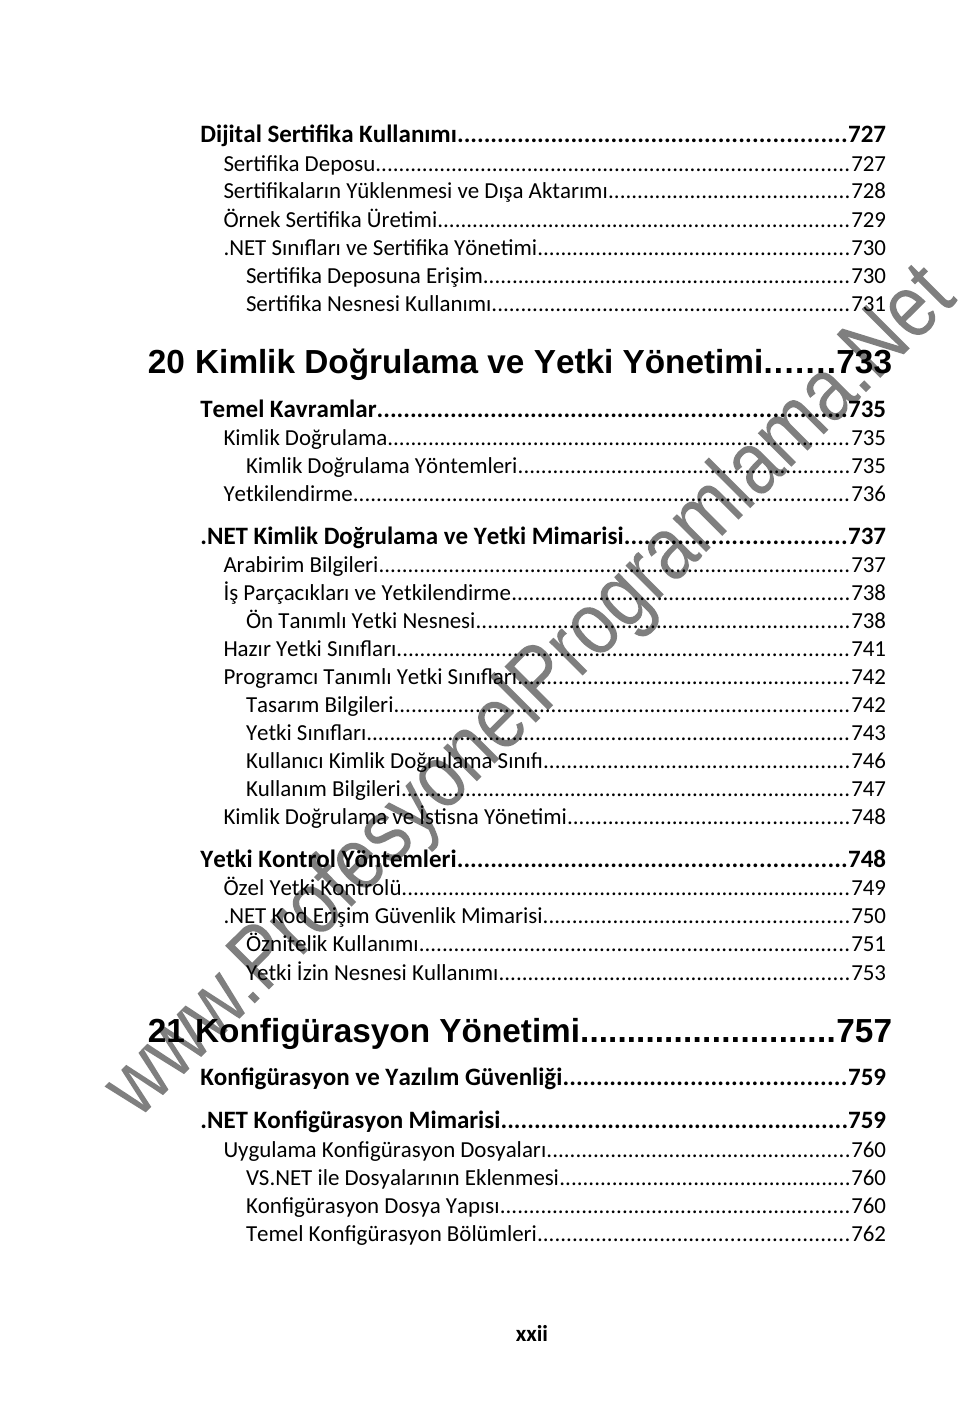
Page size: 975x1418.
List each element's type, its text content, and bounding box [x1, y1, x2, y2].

text Sertifika Deposuna Erişim 730 [246, 261, 886, 289]
text Yetki İzin Nesnesi Kullanımı 753 [246, 958, 886, 986]
text Örnek Sertifika Üretimi 729 [223, 205, 886, 233]
text .NET Konfigürasyon Mimarisi 759 [200, 1104, 886, 1135]
text Kimlik Doğrulama Yöntemleri 735 [246, 451, 886, 479]
text Temel Konfigürasyon Bölümleri 762 [246, 1219, 886, 1247]
text Hazır Yetki Sınıfları 741 [223, 634, 886, 662]
text Sertifika Deposu 727 [223, 149, 886, 177]
text Programcı Tanımlı Yetki Sınıfları 742 [223, 662, 886, 690]
text Sertifikaların Yüklenmesi ve Dışa Aktarımı 728 [223, 177, 886, 205]
text Kimlik Doğrulama 735 [223, 423, 886, 451]
text .NET Sınıfları ve Sertifika Yönetimi 730 [223, 233, 886, 261]
text .NET Kod Erişim Güvenlik Mimarisi 750 [223, 902, 886, 929]
text Konfigürasyon ve Yazılım Güvenliği 759 [200, 1062, 886, 1092]
text Ön Tanımlı Yetki Nesnesi 738 [246, 606, 886, 634]
text 20 Kimlik Doğrulama ve Yetki Yönetimi 733 [148, 342, 886, 380]
text .NET Kimlik Doğrulama ve Yetki Mimarisi 737 [200, 520, 886, 550]
text Yetki Sınıfları 743 [246, 718, 886, 746]
text Yetkilendirme 736 [223, 479, 886, 507]
text Kullanıcı Kimlik Doğrulama Sınıfı 746 [246, 746, 886, 774]
text Öznitelik Kullanımı 751 [246, 929, 886, 958]
text Yetki Kontrol Yöntemleri 748 [200, 843, 886, 873]
text Özel Yetki Kontrolü 749 [223, 873, 886, 902]
text Arabirim Bilgileri 737 [223, 550, 886, 578]
text Dijital Sertifika Kullanımı 727 [200, 118, 886, 149]
text Uygulama Konfigürasyon Dosyaları 760 [223, 1135, 886, 1163]
text Konfigürasyon Dosya Yapısı 760 [246, 1191, 886, 1219]
text 21 Konfigürasyon Yönetimi 757 [148, 1011, 886, 1049]
text Kimlik Doğrulama ve İstisna Yönetimi 748 [223, 802, 886, 831]
text İş Parçacıkları ve Yetkilendirme 738 [223, 578, 886, 606]
text Kullanım Bilgileri 747 [246, 774, 886, 802]
text Tasarım Bilgileri 742 [246, 690, 886, 718]
text Sertifika Nesnesi Kullanımı 731 [246, 289, 886, 317]
text VS.NET ile Dosyalarının Eklenmesi 760 [246, 1163, 886, 1191]
text Temel Kavramlar 735 [200, 393, 886, 423]
